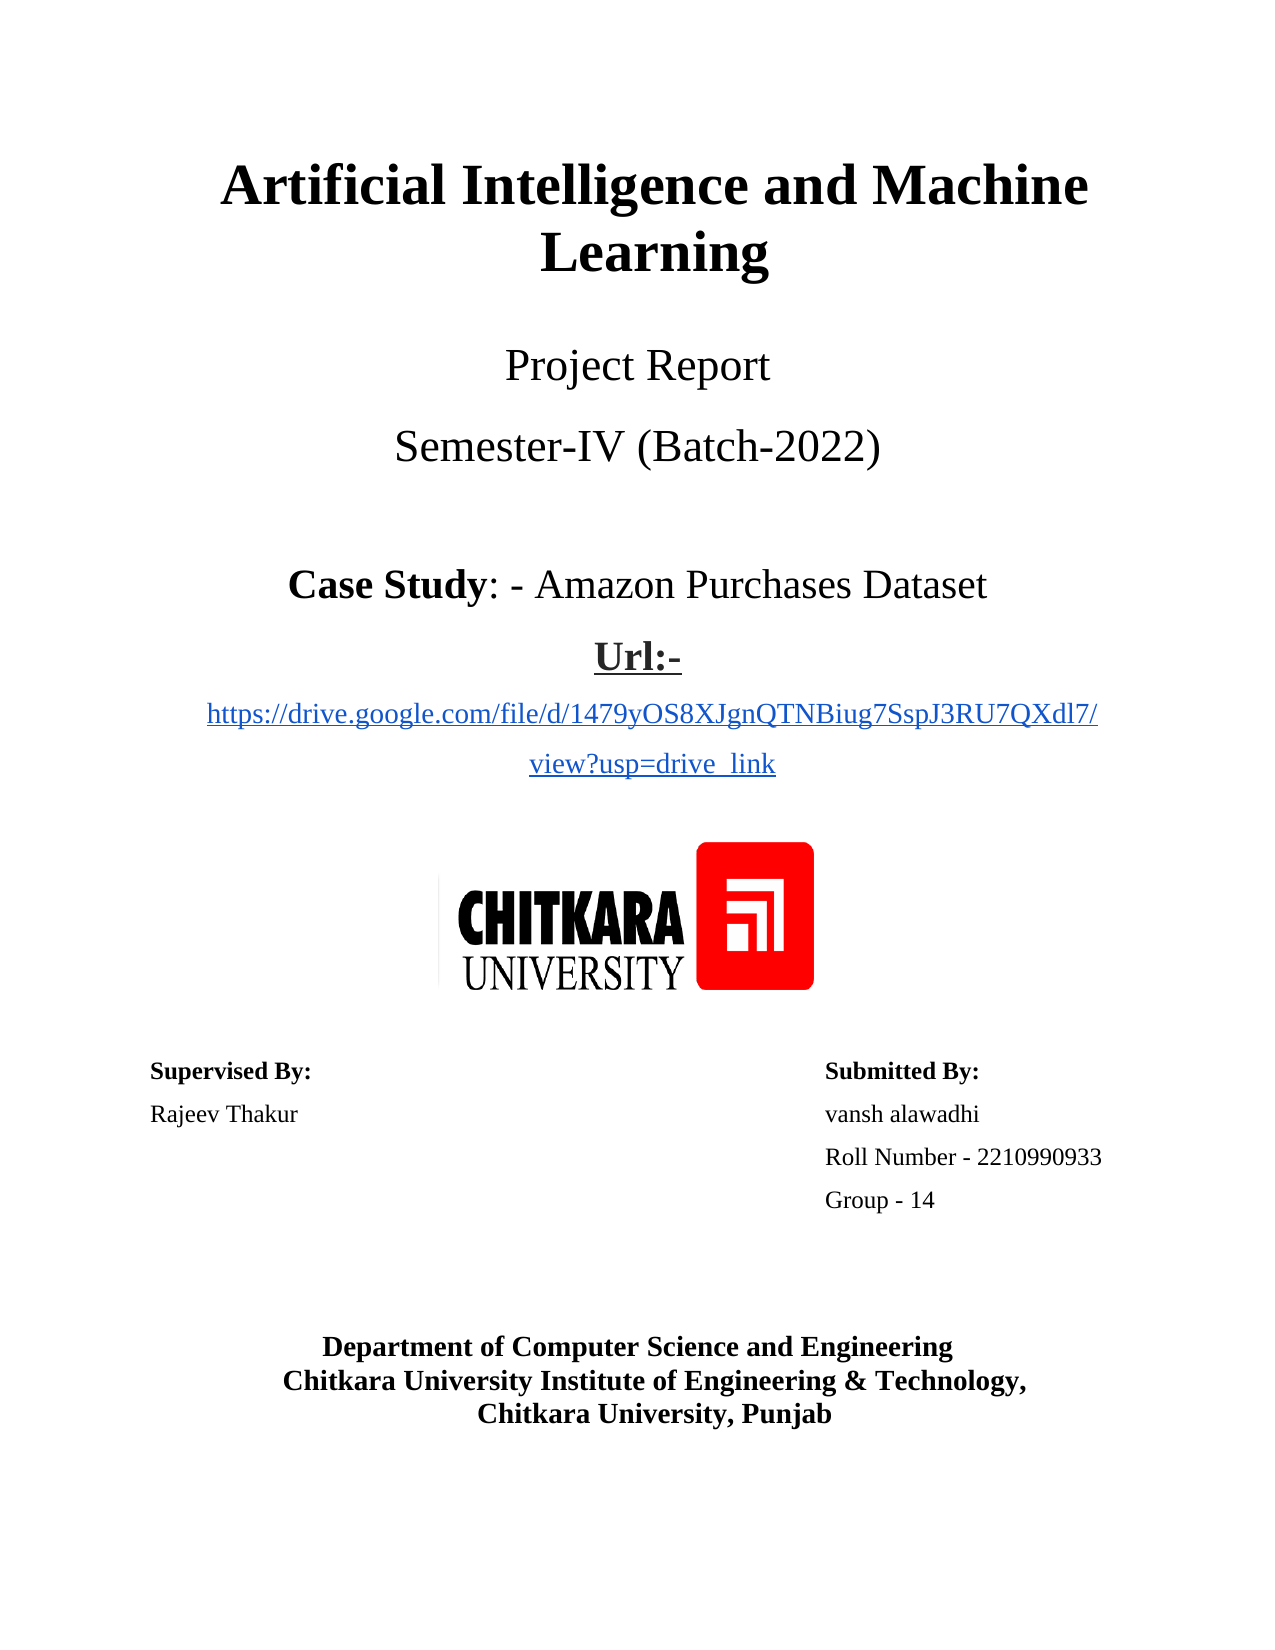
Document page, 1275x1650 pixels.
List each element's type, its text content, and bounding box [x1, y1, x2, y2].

text Roll Number - 2210990933 [150, 1142, 1125, 1171]
text Group - 14 [150, 1186, 1125, 1214]
subtitle Chitkara University Institute of Engineering & Technology, [150, 1363, 1159, 1396]
subtitle Artificial Intelligence and Machine Learning [150, 150, 1159, 284]
picture [438, 796, 838, 1043]
text Project Report [150, 337, 1125, 390]
text Url:- https://drive.google.com/file/d/1479yOS8XJgnQTNBiug7SspJ3RU7QXdl7/view?usp=drive_link [150, 631, 1125, 780]
text Semester-IV (Batch-2022) [150, 418, 1125, 471]
text Department of Computer Science and Engineering [150, 1329, 1125, 1363]
text Supervised By: Submitted By: [150, 1056, 1125, 1085]
text Case Study: - Amazon Purchases Dataset [150, 559, 1125, 607]
subtitle Chitkara University, Punjab [150, 1396, 1159, 1430]
text Rajeev Thakur vansh alawadhi [150, 1099, 1125, 1128]
